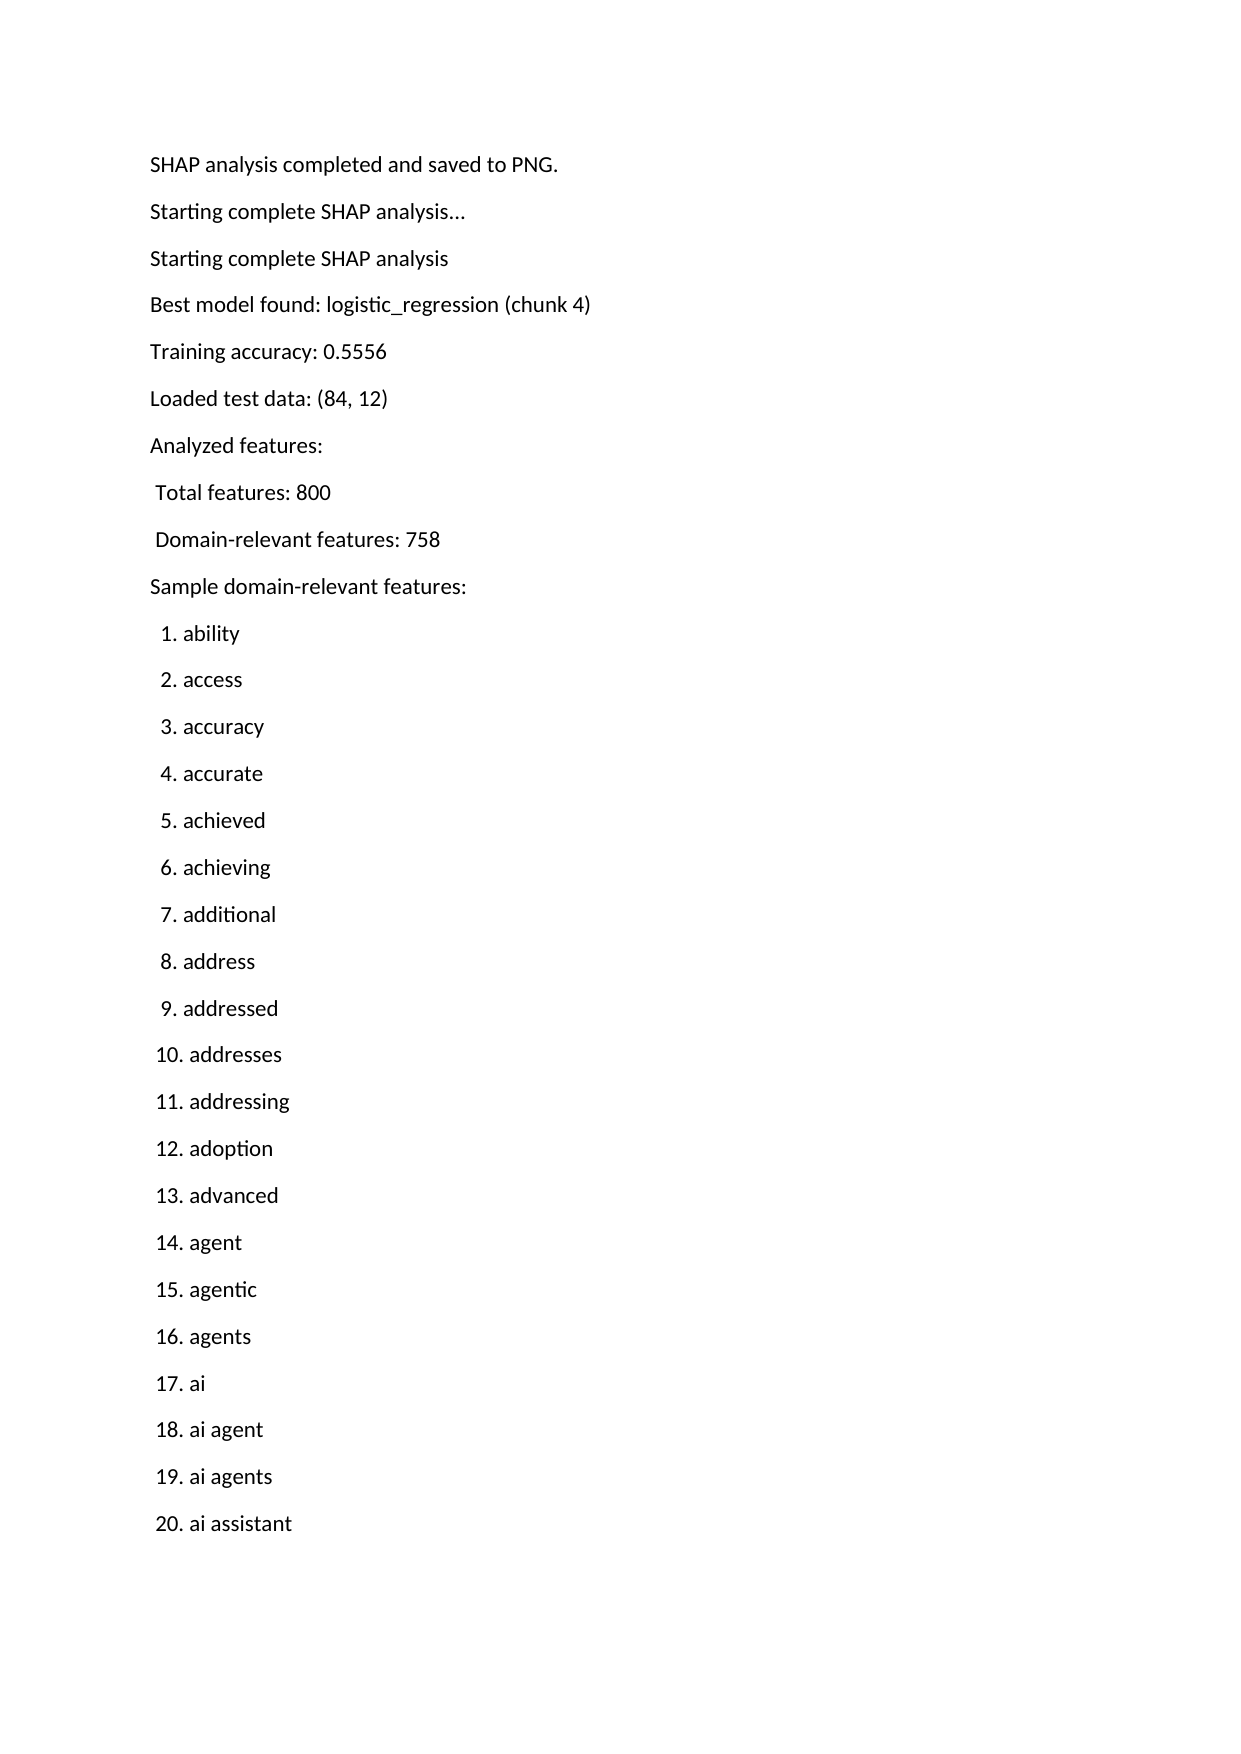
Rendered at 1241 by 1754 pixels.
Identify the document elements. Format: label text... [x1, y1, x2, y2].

text 15. agentic [150, 1275, 1090, 1303]
text 4. accurate [150, 759, 1090, 787]
text Total features: 800 [150, 478, 1090, 506]
text Starting complete SHAP analysis [150, 244, 1090, 272]
text 11. addressing [150, 1087, 1090, 1116]
text Training accuracy: 0.5556 [150, 337, 1090, 366]
text 5. achieved [150, 806, 1090, 834]
text 18. ai agent [150, 1416, 1090, 1444]
text 20. ai assistant [150, 1509, 1090, 1537]
text Sample domain-relevant features: [150, 572, 1090, 600]
text 8. address [150, 947, 1090, 975]
text 13. advanced [150, 1181, 1090, 1209]
text Best model found: logistic_regression (chunk 4) [150, 291, 1090, 319]
text 16. agents [150, 1322, 1090, 1350]
text 12. adoption [150, 1134, 1090, 1162]
text 7. additional [150, 900, 1090, 928]
text 6. achieving [150, 853, 1090, 881]
text 10. addresses [150, 1041, 1090, 1069]
text 2. access [150, 666, 1090, 694]
text 14. agent [150, 1228, 1090, 1256]
text 1. ability [150, 619, 1090, 647]
text 9. addressed [150, 994, 1090, 1022]
text 19. ai agents [150, 1462, 1090, 1491]
text Loaded test data: (84, 12) [150, 384, 1090, 412]
text SHAP analysis completed and saved to PNG. [150, 150, 1090, 178]
text Starting complete SHAP analysis... [150, 197, 1090, 225]
text Domain-relevant features: 758 [150, 525, 1090, 553]
text 3. accuracy [150, 712, 1090, 741]
text 17. ai [150, 1369, 1090, 1397]
text Analyzed features: [150, 431, 1090, 459]
